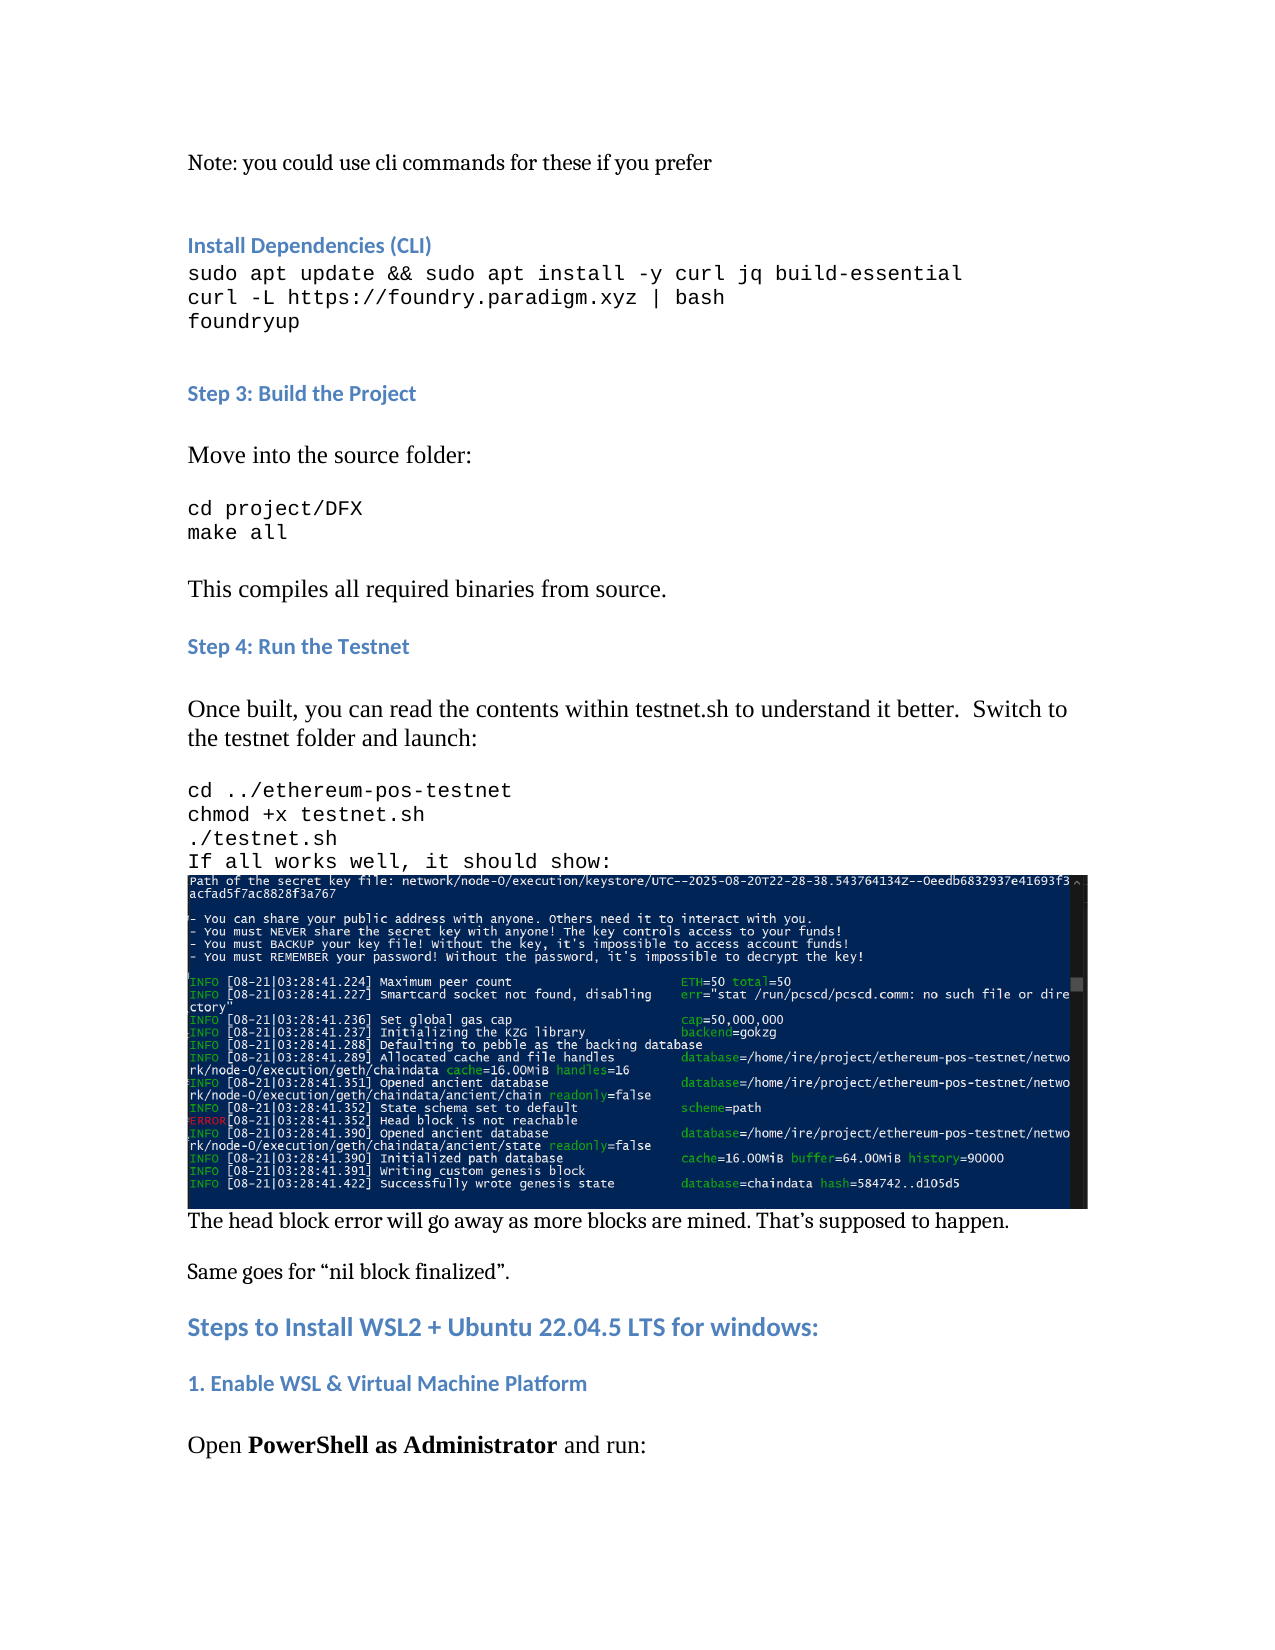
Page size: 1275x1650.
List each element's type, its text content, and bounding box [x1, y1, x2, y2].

picture [187, 875, 1088, 1209]
subtitle Install Dependencies (CLI) [187, 231, 1087, 259]
subtitle Steps to Install WSL2 + Ubuntu 22.04.5 LTS for windows: [187, 1310, 1087, 1343]
subtitle Step 3: Build the Project [187, 379, 1087, 407]
text This compiles all required binaries from source. [187, 574, 1087, 603]
text cd project/DFX [187, 498, 1087, 522]
subtitle 1. Enable WSL & Virtual Machine Platform [187, 1369, 1087, 1397]
subtitle Step 4: Run the Testnet [187, 632, 1087, 661]
text Same goes for “nil block finalized”. [187, 1259, 1087, 1286]
text Move into the source folder: [187, 440, 1087, 469]
text curl -L https://foundry.paradigm.xyz | bash [187, 287, 1087, 311]
text sudo apt update && sudo apt install -y curl jq build-essential [187, 263, 1087, 287]
text Note: you could use cli commands for these if you prefer [187, 150, 1087, 207]
text The head block error will go away as more blocks are mined. That’s supposed to happen. [187, 1209, 1087, 1234]
text ./testnet.sh [187, 828, 1087, 851]
text cd ../ethereum-pos-testnet [187, 781, 1087, 804]
text make all [187, 522, 1087, 545]
text Open PowerShell as Administrator and run: [187, 1430, 1087, 1459]
text If all works well, it should show: [187, 851, 1087, 875]
text Once built, you can read the contents within testnet.sh to understand it better. Switch to the testnet folder and launch: [187, 694, 1087, 751]
text foundryup [187, 311, 1087, 334]
text chmod +x testnet.sh [187, 804, 1087, 828]
